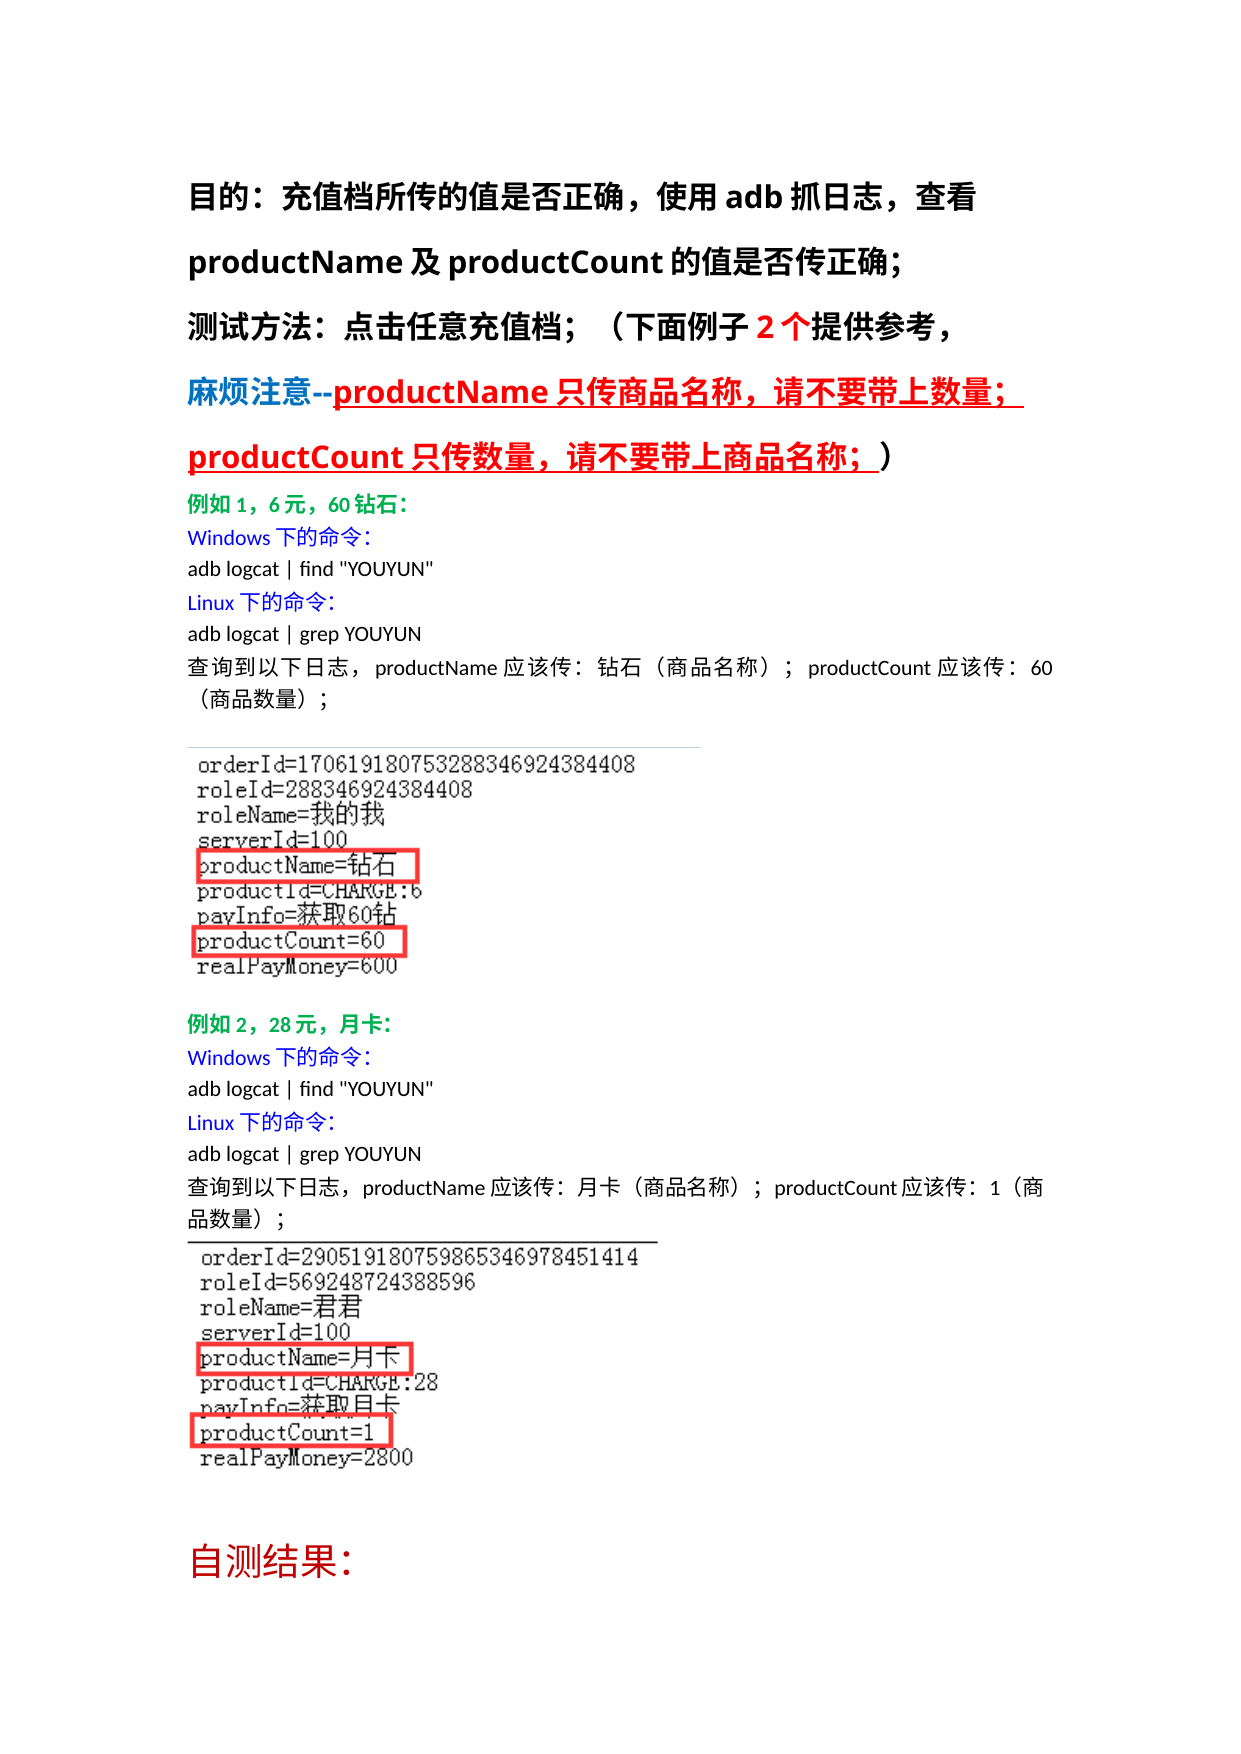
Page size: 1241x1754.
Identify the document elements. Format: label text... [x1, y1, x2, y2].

text 查询到以下日志，productName应该传：月卡（商品名称）；productCount应该传：1（商品数量）； [187, 1169, 1053, 1234]
text adb logcat | find "YOUYUN" [187, 1072, 1053, 1104]
text 例如2，28元，月卡： [187, 1007, 1053, 1039]
text 自测结果： [187, 1527, 1053, 1592]
list adb logcat | grep YOUYUN [187, 617, 1053, 649]
text adb logcat | find "YOUYUN" [187, 552, 1053, 584]
list Linux 下的命令： [187, 1104, 1053, 1137]
list Windows下的命令： [187, 519, 1053, 552]
text 测试方法：点击任意充值档；（下面例子2个提供参考， [187, 292, 1053, 357]
text 例如1，6元，60钻石： [187, 487, 1053, 519]
text 目的：充值档所传的值是否正确，使用adb抓日志，查看productName及productCount的值是否传正确； [187, 162, 1053, 292]
list adb logcat | grep YOUYUN [187, 1137, 1053, 1169]
text 查询到以下日志，productName应该传：钻石（商品名称）；productCount应该传：60（商品数量）； [187, 649, 1053, 714]
list Linux 下的命令： [187, 584, 1053, 617]
text 麻烦注意--productName只传商品名称，请不要带上数量；productCount只传数量，请不要带上商品名称；） [187, 357, 1053, 487]
picture [187, 1234, 658, 1497]
picture [187, 747, 700, 996]
list Windows下的命令： [187, 1039, 1053, 1072]
